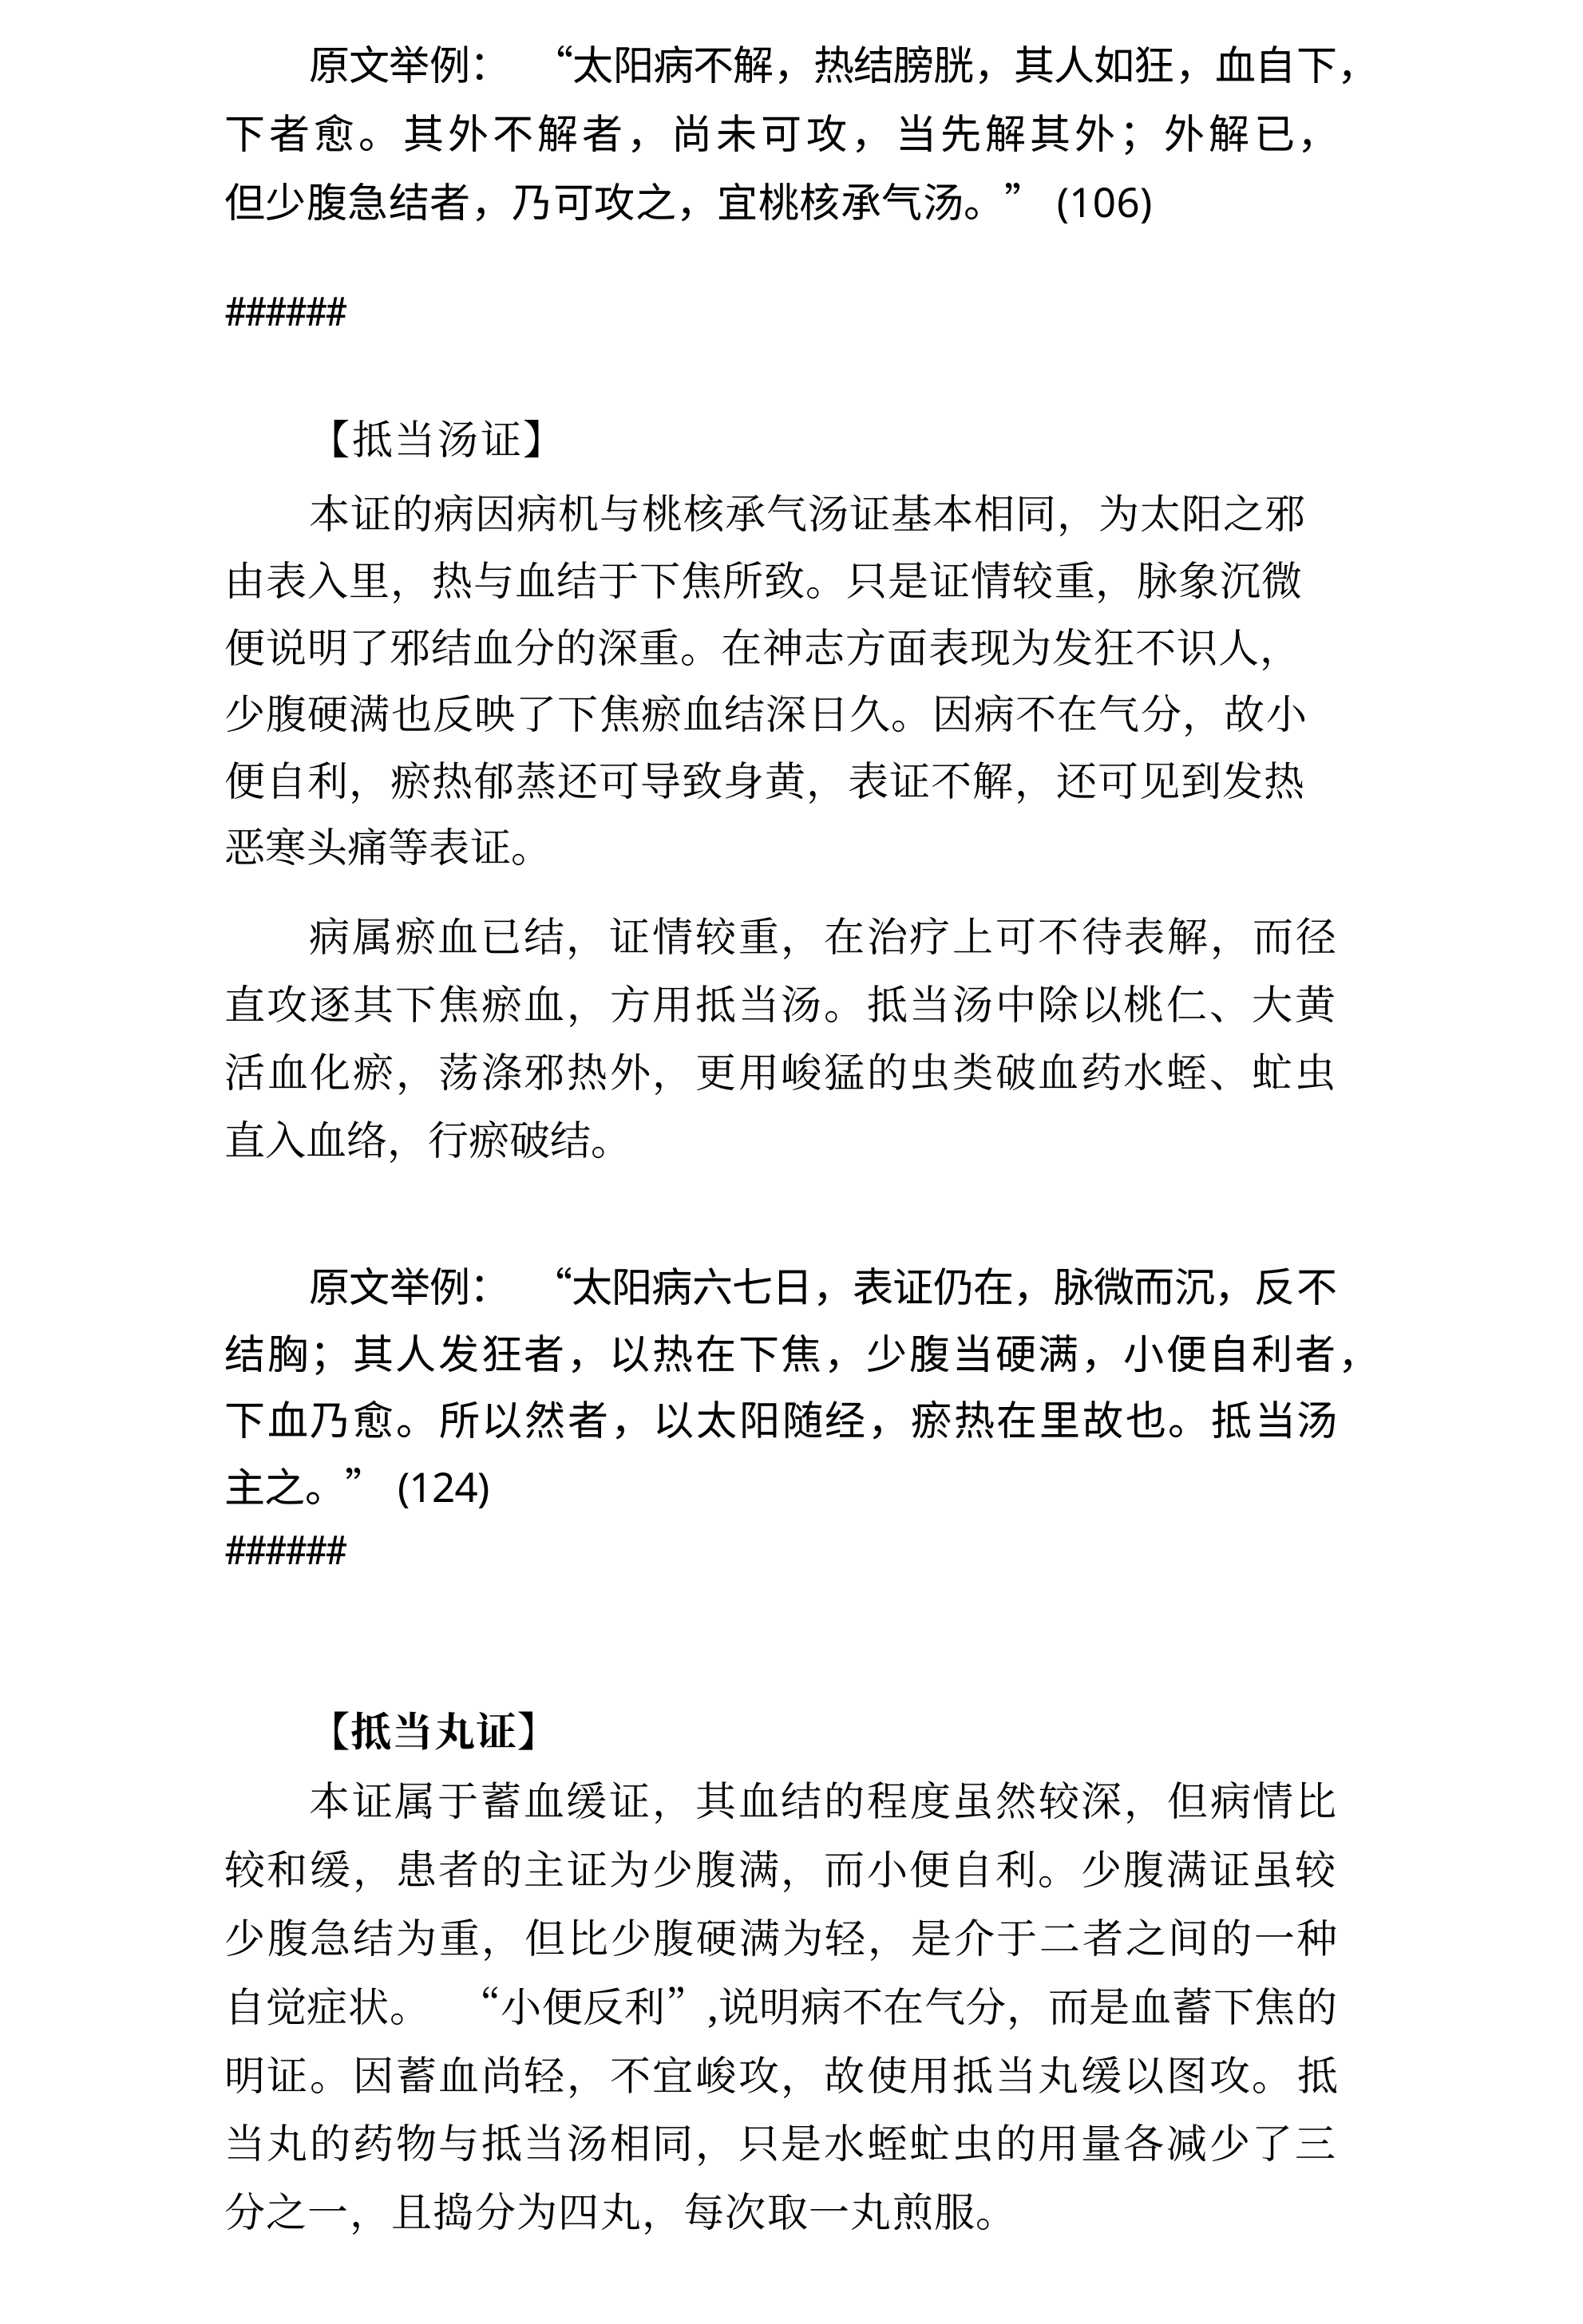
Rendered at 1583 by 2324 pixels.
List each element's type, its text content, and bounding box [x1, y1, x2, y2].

text 【抵当汤证】 [224, 412, 1338, 465]
text 本证属于蓄血缓证，其血结的程度虽然较深，但病情比较和缓，患者的主证为少腹满，而小便自利。少腹满证虽较少腹急结为重，但比少腹硬满为轻，是介于二者之间的一种自觉症状。 “小便反利”,说明病不在气分，而是血蓄下焦的明证。因蓄血尚轻，不宜峻攻，故使用抵当丸缓以图攻。抵当丸的药物与抵当汤相同，只是水蛭虻虫的用量各减少了三分之一，且捣分为四丸，每次取一丸煎服。 [224, 1769, 1338, 2239]
text 病属瘀血已结，证情较重，在治疗上可不待表解，而径直攻逐其下焦瘀血，方用抵当汤。抵当汤中除以桃仁、大黄活血化瘀，荡涤邪热外，更用峻猛的虫类破血药水蛭、虻虫直入血络，行瘀破结。 [224, 904, 1338, 1167]
text ###### [224, 1522, 1345, 1576]
text 原文举例： “太阳病六七日，表证仍在，脉微而沉，反不结胸；其人发狂者，以热在下焦，少腹当硬满，小便自利者，下血乃愈。所以然者，以太阳随经，瘀热在里故也。抵当汤主之。” (124) [224, 1255, 1338, 1514]
text 原文举例： “太阳病不解，热结膀胱，其人如狂，血自下，下者愈。其外不解者，尚未可攻，当先解其外；外解已，但少腹急结者，乃可攻之，宜桃核承气汤。” (106) [224, 34, 1338, 229]
text ###### [224, 283, 1345, 338]
text 【抵当丸证】 [224, 1704, 1338, 1757]
text 本证的病因病机与桃核承气汤证基本相同，为太阳之邪由表入里，热与血结于下焦所致。只是证情较重，脉象沉微便说明了邪结血分的深重。在神志方面表现为发狂不识人，少腹硬满也反映了下焦瘀血结深日久。因病不在气分，故小便自利，瘀热郁蒸还可导致身黄，表证不解，还可见到发热恶寒头痛等表证。 [224, 482, 1338, 874]
